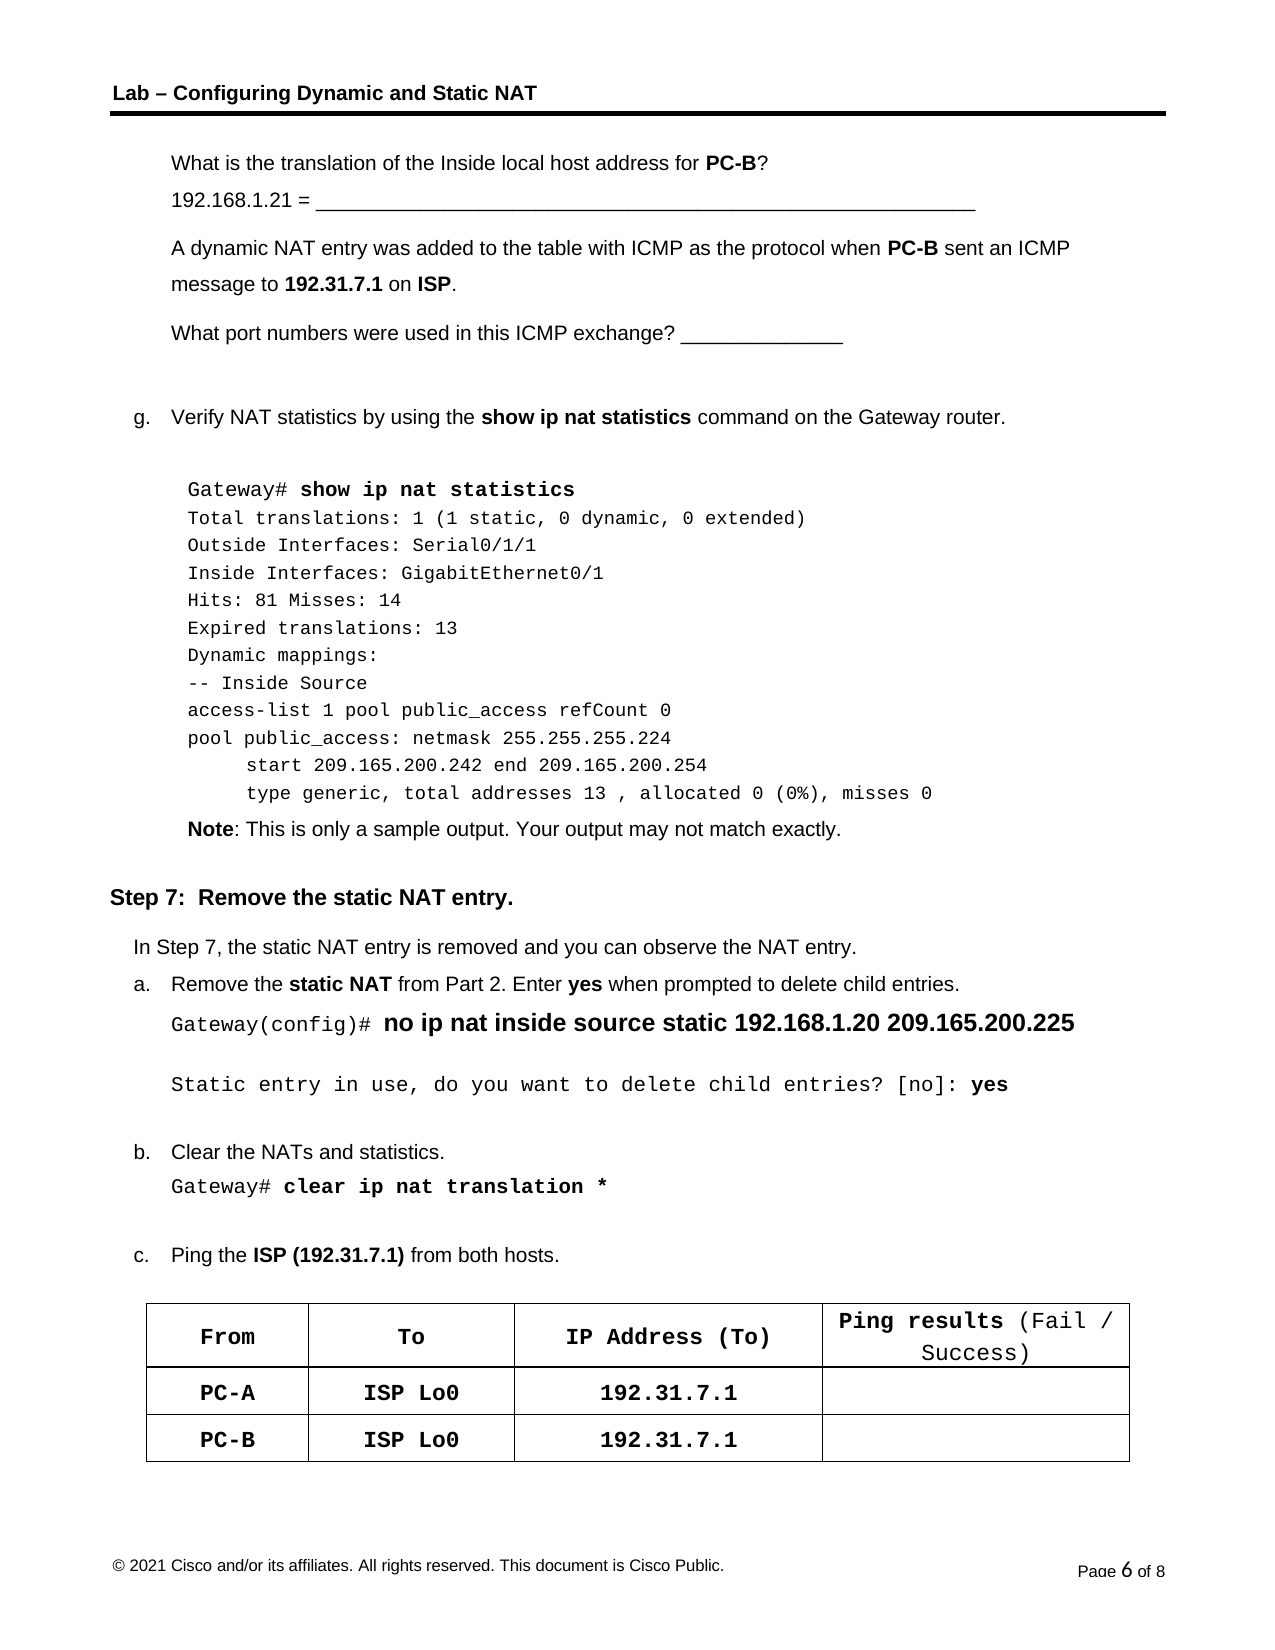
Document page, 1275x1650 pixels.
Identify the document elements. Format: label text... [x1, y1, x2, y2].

text start 209.165.200.242 end 209.165.200.254 [246, 756, 1152, 777]
list Ping the ISP (192.31.7.1) from both hosts. [133, 1242, 1152, 1266]
text Note: This is only a sample output. Your output may not match exactly. [187, 817, 1152, 841]
text -- Inside Source [187, 673, 1152, 695]
table_cell ISP Lo0 [309, 1368, 514, 1414]
text pool public_access: netmask 255.255.255.224 [187, 728, 1152, 750]
text Gateway(config)# no ip nat inside source static 192.168.1.20 209.165.200.225 [171, 1008, 1152, 1038]
text type generic, total addresses 13 , allocated 0 (0%), misses 0 [246, 783, 1152, 805]
list Clear the NATs and statistics. [133, 1140, 1152, 1164]
table_header IP Address (To) [515, 1304, 822, 1366]
table_cell [823, 1415, 1129, 1461]
text Step 7: Remove the static NAT entry. [109, 884, 1152, 910]
table_header To [309, 1304, 514, 1366]
text Expired translations: 13 [187, 618, 1152, 640]
text Dynamic mappings: [187, 646, 1152, 667]
table_cell [823, 1368, 1129, 1414]
text Static entry in use, do you want to delete child entries? [no]: yes [171, 1074, 1152, 1097]
text Verify NAT statistics by using the show ip nat statistics command on the Gateway router. [133, 405, 1152, 429]
text In Step 7, the static NAT entry is removed and you can observe the NAT entry. [133, 935, 1152, 959]
table_cell 192.31.7.1 [515, 1368, 822, 1414]
text Inside Interfaces: GigabitEthernet0/1 [187, 563, 1152, 585]
table_cell PC-B [147, 1415, 308, 1461]
text access-list 1 pool public_access refCount 0 [187, 701, 1152, 722]
table_header From [147, 1304, 308, 1366]
text Gateway# clear ip nat translation * [171, 1176, 1152, 1200]
text Hits: 81 Misses: 14 [187, 591, 1152, 612]
table_cell ISP Lo0 [309, 1415, 514, 1461]
text Outside Interfaces: Serial0/1/1 [187, 536, 1152, 557]
text A dynamic NAT entry was added to the table with ICMP as the protocol when PC-B sent an ICMP message to 192.31.7.1 on ISP. [171, 236, 1152, 296]
text 192.168.1.21 = _________________________________________________________ [171, 187, 1152, 211]
text What is the translation of the Inside local host address for PC-B? [171, 151, 1152, 175]
text Gateway# show ip nat statistics [187, 479, 1152, 502]
text What port numbers were used in this ICMP exchange? ______________ [171, 320, 1152, 344]
list Remove the static NAT from Part 2. Enter yes when prompted to delete child entries. [133, 972, 1152, 996]
text Total translations: 1 (1 static, 0 dynamic, 0 extended) [187, 508, 1152, 530]
table_cell PC-A [147, 1368, 308, 1414]
table_header Ping results (Fail / Success) [823, 1304, 1129, 1366]
table_cell 192.31.7.1 [515, 1415, 822, 1461]
